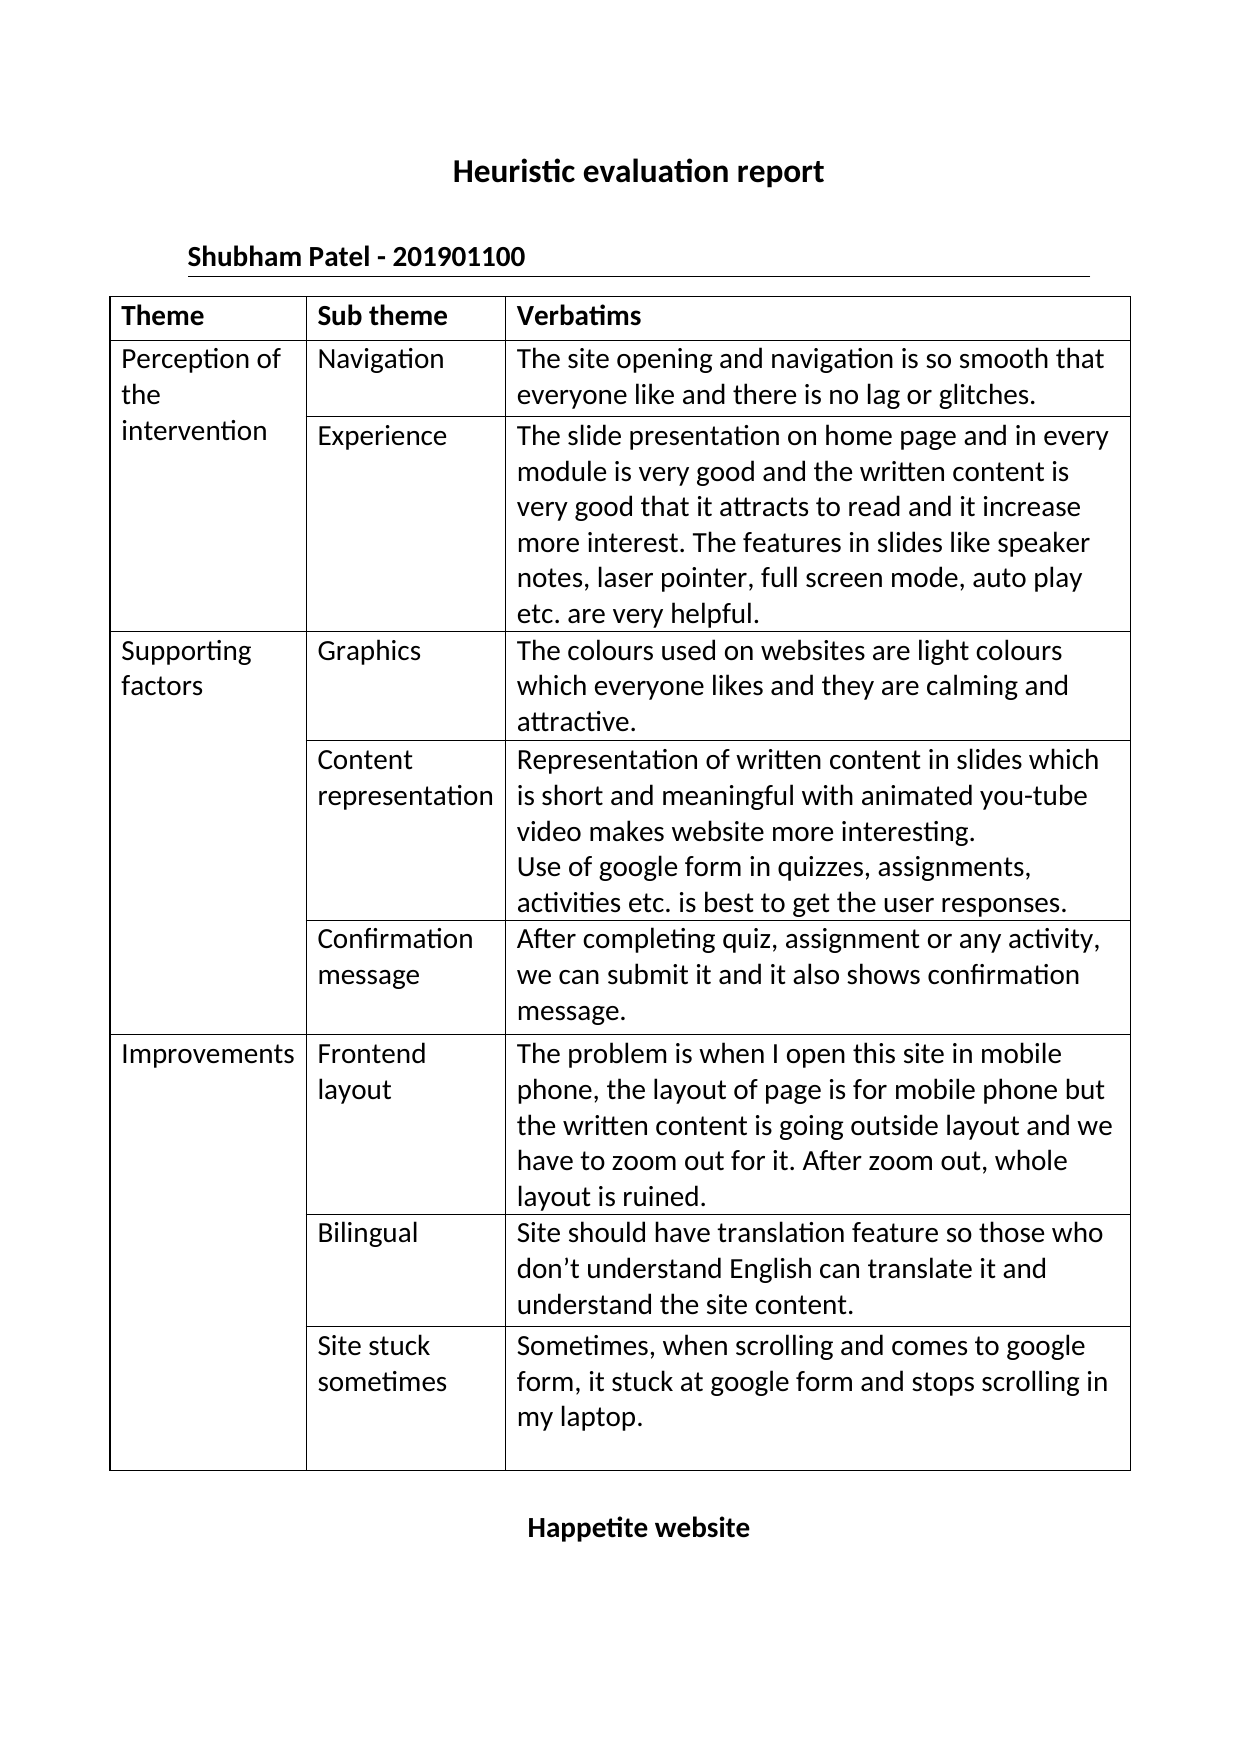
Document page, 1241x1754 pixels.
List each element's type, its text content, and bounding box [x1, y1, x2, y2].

table_cell Frontend layout [307, 1035, 505, 1213]
table_cell Perception of the intervention [111, 341, 306, 631]
table_cell Improvements [111, 1035, 306, 1469]
table_header Theme [111, 297, 306, 339]
list Happetite website [187, 1509, 1090, 1544]
list Heuristic evaluation report [187, 150, 1090, 191]
table_cell Site stuck sometimes [307, 1327, 505, 1469]
table_cell The slide presentation on home page and in every module is very good and the written content is very good that it attracts to read and it increase more interest. The features in slides like speaker notes, laser pointer, full screen mode, auto play etc. are very helpful. [506, 417, 1130, 631]
table_cell Graphics [307, 632, 505, 740]
table_cell Content representation [307, 741, 505, 919]
table_cell Navigation [307, 341, 505, 416]
table_cell Site should have translation feature so those who don’t understand English can translate it and understand the site content. [506, 1215, 1130, 1326]
table_cell The colours used on websites are light colours which everyone likes and they are calming and attractive. [506, 632, 1130, 740]
table_header Verbatims [506, 297, 1130, 339]
table_cell Confirmation message [307, 921, 505, 1034]
table_cell The site opening and navigation is so smooth that everyone like and there is no lag or glitches. [506, 341, 1130, 416]
table_cell The problem is when I open this site in mobile phone, the layout of page is for mobile phone but the written content is going outside layout and we have to zoom out for it. After zoom out, whole layout is ruined. [506, 1035, 1130, 1213]
table_header Sub theme [307, 297, 505, 339]
list Shubham Patel - 201901100 [187, 238, 1090, 277]
table_cell Bilingual [307, 1215, 505, 1326]
table_cell Experience [307, 417, 505, 631]
table_cell Sometimes, when scrolling and comes to google form, it stuck at google form and stops scrolling in my laptop. [506, 1327, 1130, 1469]
table_cell Supporting factors [111, 632, 306, 1034]
table_cell Representation of written content in slides which is short and meaningful with animated you-tube video makes website more interesting. Use of google form in quizzes, assignments, activities etc. is best to get the user responses. [506, 741, 1130, 919]
table_cell After completing quiz, assignment or any activity, we can submit it and it also shows confirmation message. [506, 921, 1130, 1034]
